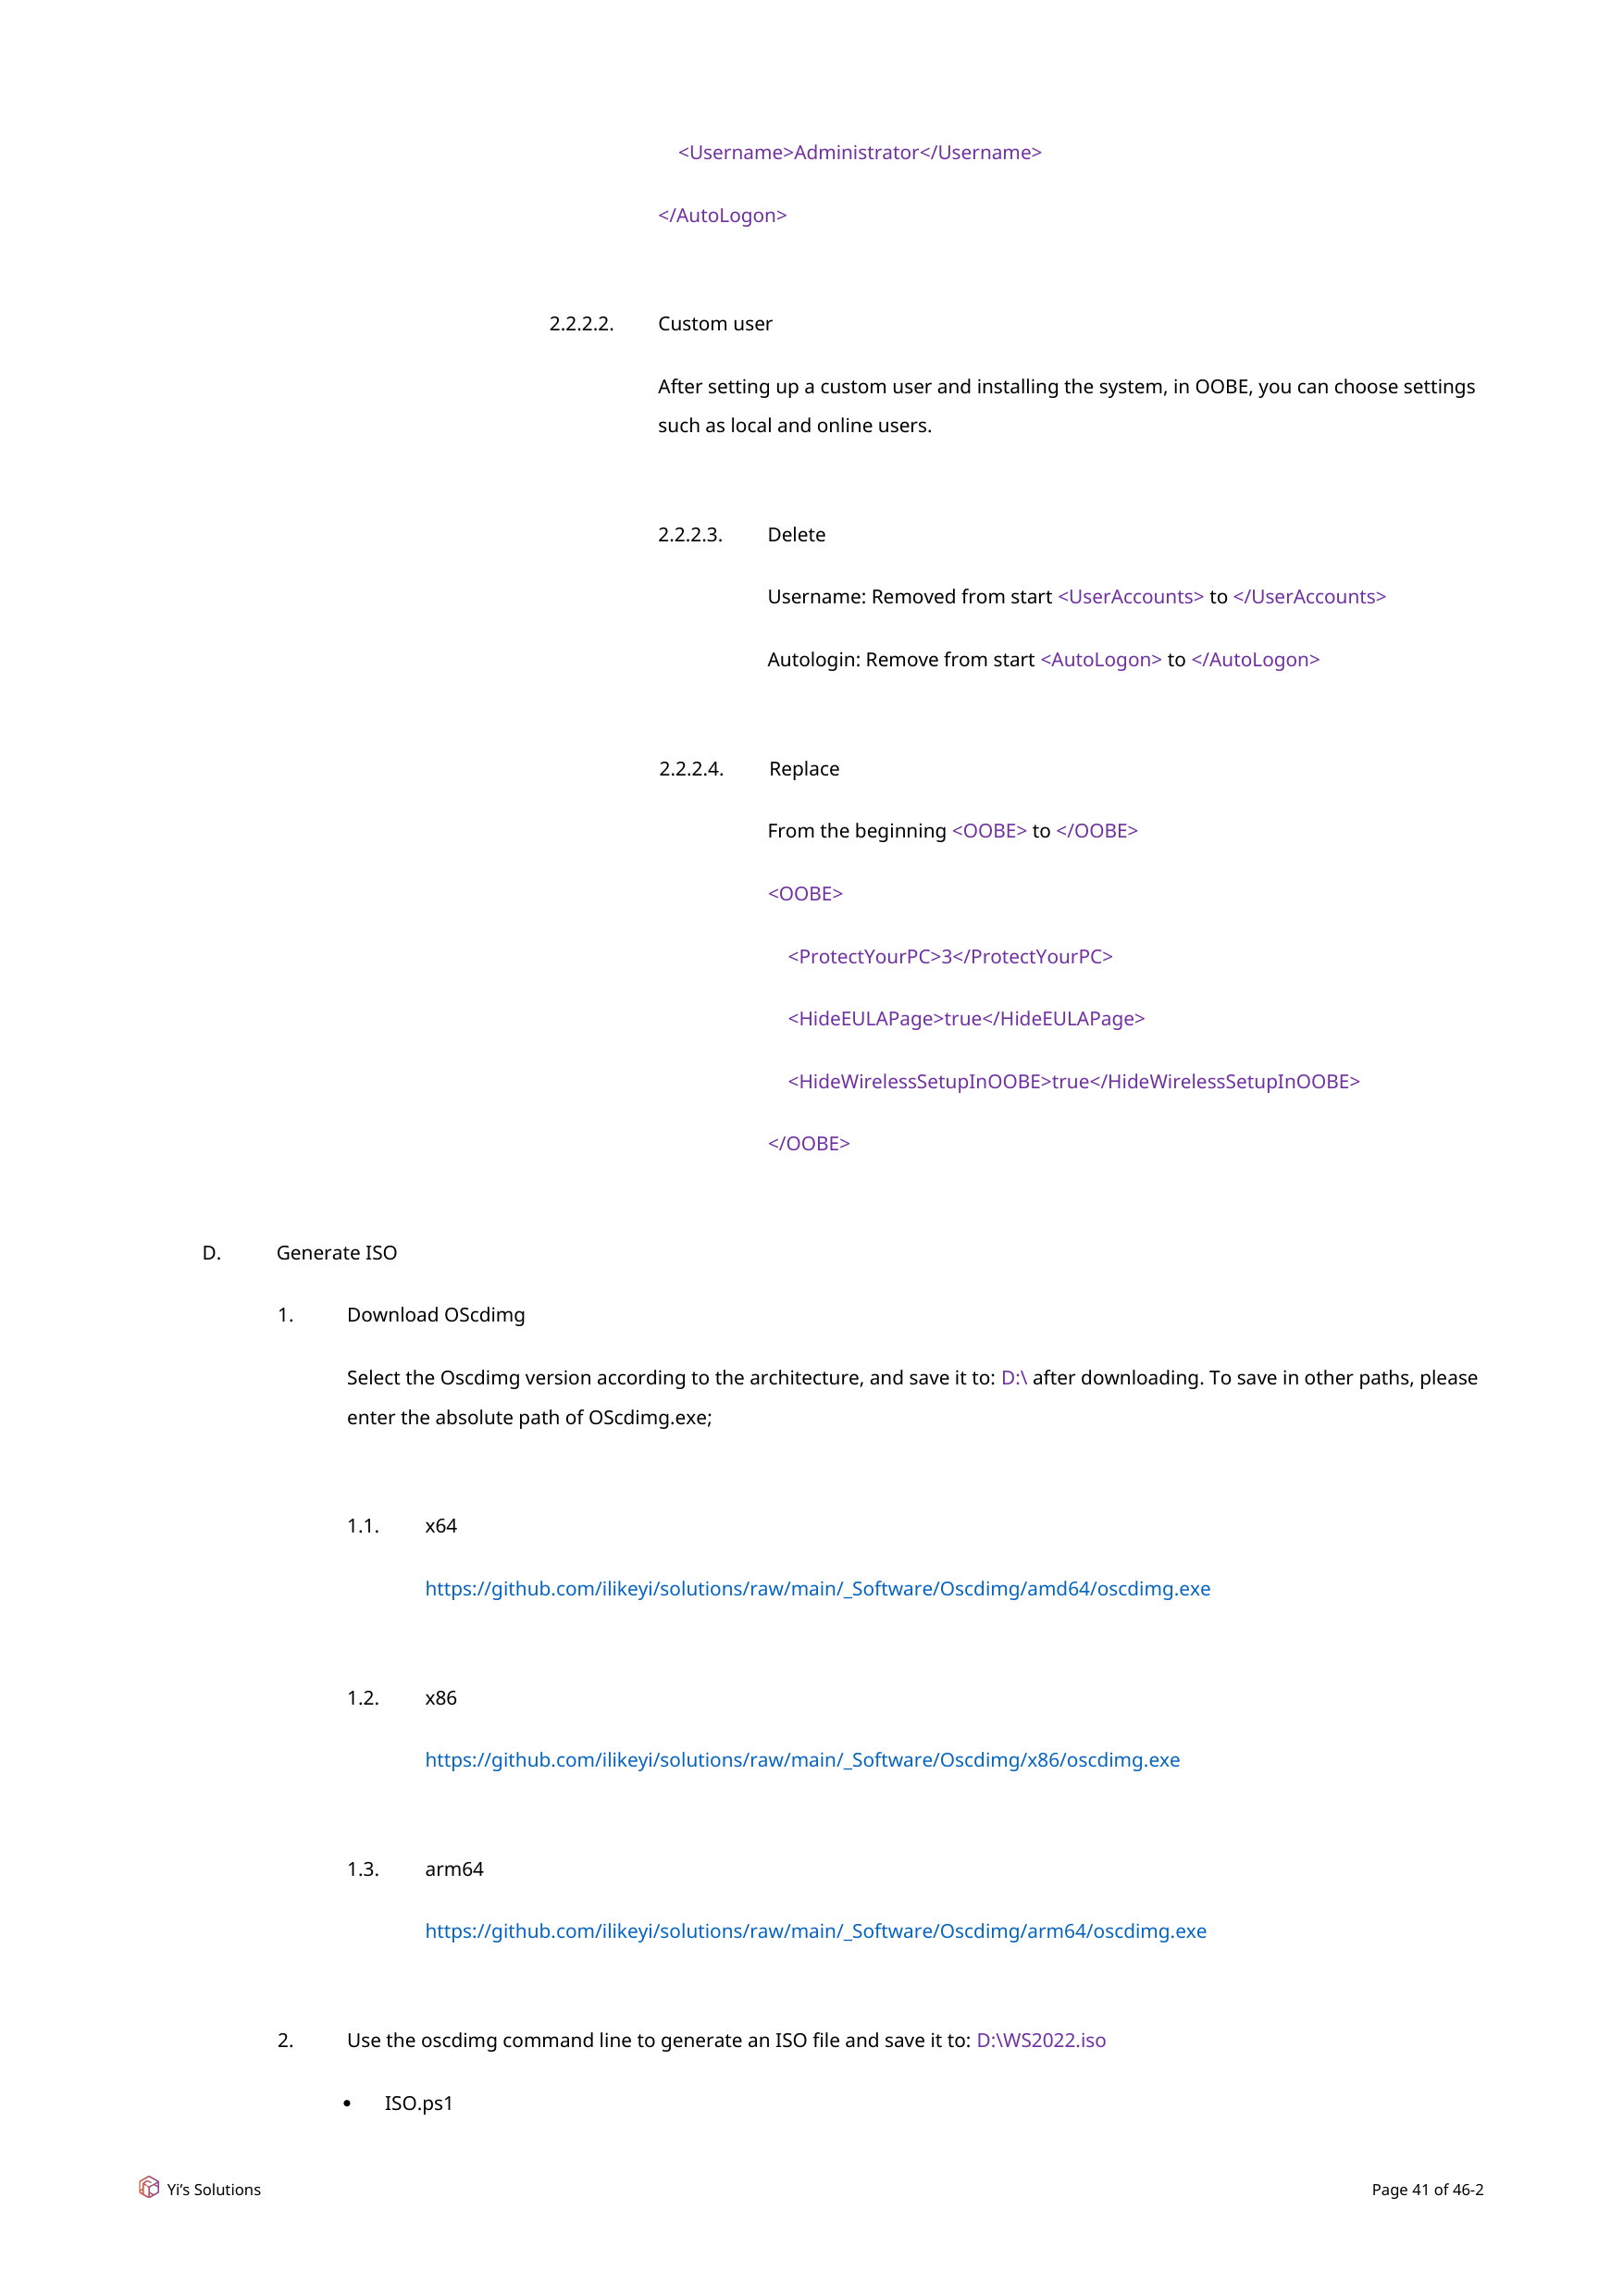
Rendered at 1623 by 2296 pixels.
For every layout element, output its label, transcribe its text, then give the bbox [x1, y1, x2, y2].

subtitle Generate ISO [221, 1239, 1484, 1265]
list ISO.ps1 [343, 2090, 1484, 2116]
text After setting up a custom user and installing the system, in OOBE, you can choose settings such as local and online users. [658, 373, 1484, 439]
list https://github.com/ilikeyi/solutions/raw/main/_Software/Oscdimg/arm64/oscdimg.exe [425, 1917, 1484, 1944]
text Username: Removed from start <UserAccounts> to </UserAccounts> [767, 584, 1484, 610]
list x64 [347, 1512, 1484, 1539]
picture [139, 2176, 159, 2198]
subtitle Download OScdimg [278, 1302, 1484, 1328]
list <HideEULAPage>true</HideEULAPage> [768, 1005, 1484, 1032]
list https://github.com/ilikeyi/solutions/raw/main/_Software/Oscdimg/amd64/oscdimg.exe [425, 1575, 1484, 1602]
text Autologin: Remove from start <AutoLogon> to </AutoLogon> [767, 646, 1484, 673]
subtitle Custom user [550, 310, 1484, 337]
text <Username>Administrator</Username> [658, 139, 1484, 165]
list </OOBE> [768, 1130, 1484, 1157]
subtitle Use the oscdimg command line to generate an ISO file and save it to: D:\WS2022.iso [278, 2027, 1484, 2053]
list Select the Oscdimg version according to the architecture, and save it to: D:\ after downloading. To save in other paths, please enter the absolute path of OScdimg.exe; [347, 1364, 1484, 1430]
list https://github.com/ilikeyi/solutions/raw/main/_Software/Oscdimg/x86/oscdimg.exe [425, 1746, 1484, 1773]
list <ProtectYourPC>3</ProtectYourPC> [768, 943, 1484, 969]
list x86 [347, 1684, 1484, 1710]
subtitle Replace [659, 755, 1484, 781]
list <OOBE> [768, 880, 1484, 906]
list From the beginning <OOBE> to </OOBE> [767, 817, 1484, 844]
list <HideWirelessSetupInOOBE>true</HideWirelessSetupInOOBE> [768, 1068, 1484, 1094]
subtitle Delete [658, 521, 1484, 547]
text </AutoLogon> [658, 202, 1484, 228]
list arm64 [347, 1855, 1484, 1881]
